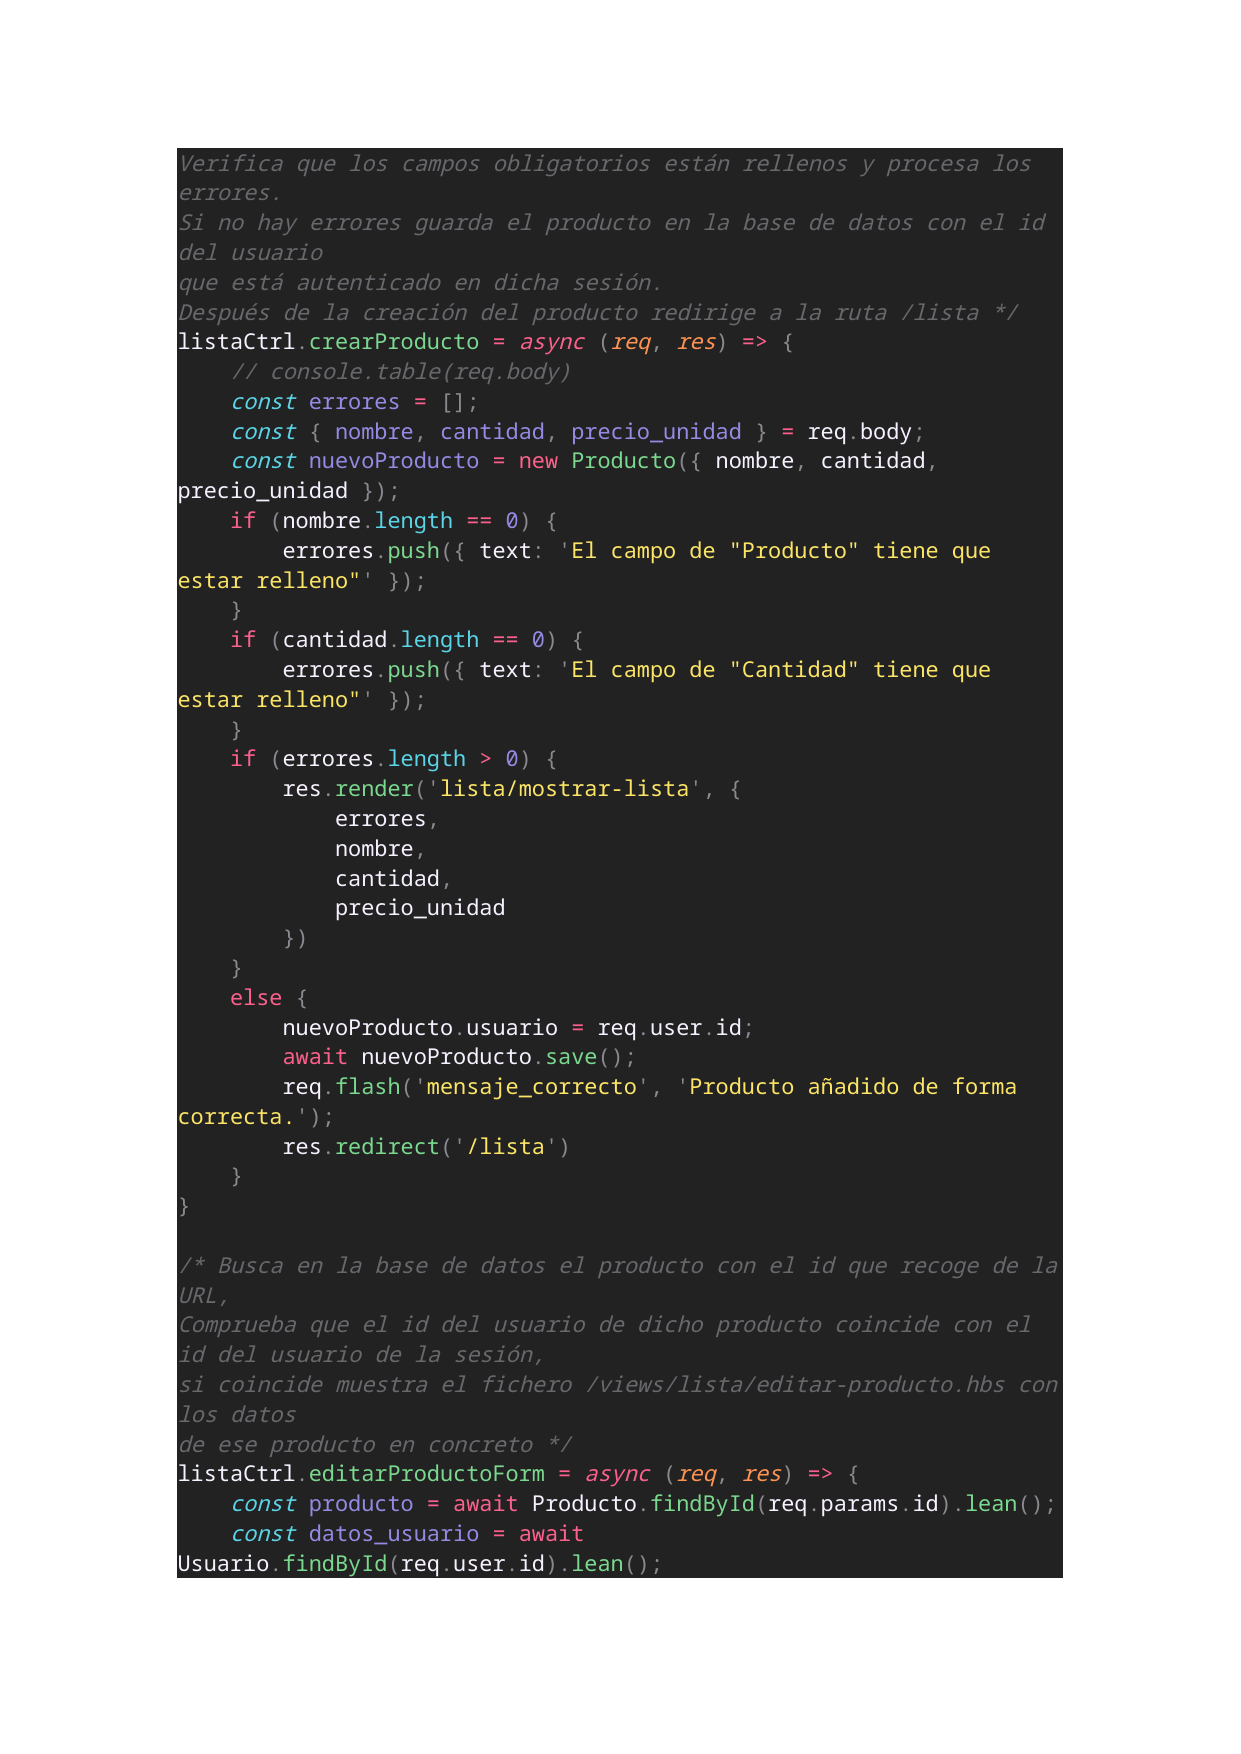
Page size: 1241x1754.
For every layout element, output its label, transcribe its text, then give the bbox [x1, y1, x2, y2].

text listaCtrl.crearProducto = async (req, res) => { [177, 326, 1063, 356]
text Verifica que los campos obligatorios están rellenos y procesa los errores. [177, 148, 1063, 207]
text req.flash('mensaje_correcto', 'Producto añadido de forma correcta.'); [177, 1071, 1063, 1131]
text de ese producto en concreto */ [177, 1429, 1063, 1458]
text } [177, 714, 1063, 743]
text si coincide muestra el fichero /views/lista/editar-producto.hbs con los datos [177, 1369, 1063, 1429]
text } [177, 1190, 1063, 1220]
text } [177, 952, 1063, 982]
text errores.push({ text: 'El campo de "Cantidad" tiene que estar relleno"' }); [177, 654, 1063, 714]
text } [177, 594, 1063, 624]
text Si no hay errores guarda el producto en la base de datos con el id del usuario [177, 207, 1063, 267]
text const { nombre, cantidad, precio_unidad } = req.body; [177, 416, 1063, 446]
text errores, [177, 803, 1063, 833]
text const datos_usuario = await Usuario.findById(req.user.id).lean(); [177, 1518, 1063, 1578]
text if (cantidad.length == 0) { [177, 624, 1063, 654]
text cantidad, [177, 863, 1063, 892]
text if (nombre.length == 0) { [177, 505, 1063, 535]
text const producto = await Producto.findById(req.params.id).lean(); [177, 1488, 1063, 1518]
text listaCtrl.editarProductoForm = async (req, res) => { [177, 1458, 1063, 1488]
text nuevoProducto.usuario = req.user.id; [177, 1012, 1063, 1041]
text que está autenticado en dicha sesión. [177, 267, 1063, 297]
text if (errores.length > 0) { [177, 743, 1063, 773]
text else { [177, 982, 1063, 1012]
text res.render('lista/mostrar-lista', { [177, 773, 1063, 803]
text await nuevoProducto.save(); [177, 1041, 1063, 1071]
text /* Busca en la base de datos el producto con el id que recoge de la URL, [177, 1250, 1063, 1309]
text precio_unidad [177, 892, 1063, 922]
text // console.table(req.body) [177, 356, 1063, 386]
text nombre, [177, 833, 1063, 863]
text } [177, 1161, 1063, 1190]
text const nuevoProducto = new Producto({ nombre, cantidad, precio_unidad }); [177, 446, 1063, 505]
text }) [177, 922, 1063, 952]
text Comprueba que el id del usuario de dicho producto coincide con el id del usuario de la sesión, [177, 1309, 1063, 1369]
text errores.push({ text: 'El campo de "Producto" tiene que estar relleno"' }); [177, 535, 1063, 594]
text res.redirect('/lista') [177, 1131, 1063, 1161]
text Después de la creación del producto redirige a la ruta /lista */ [177, 297, 1063, 326]
text const errores = []; [177, 386, 1063, 416]
